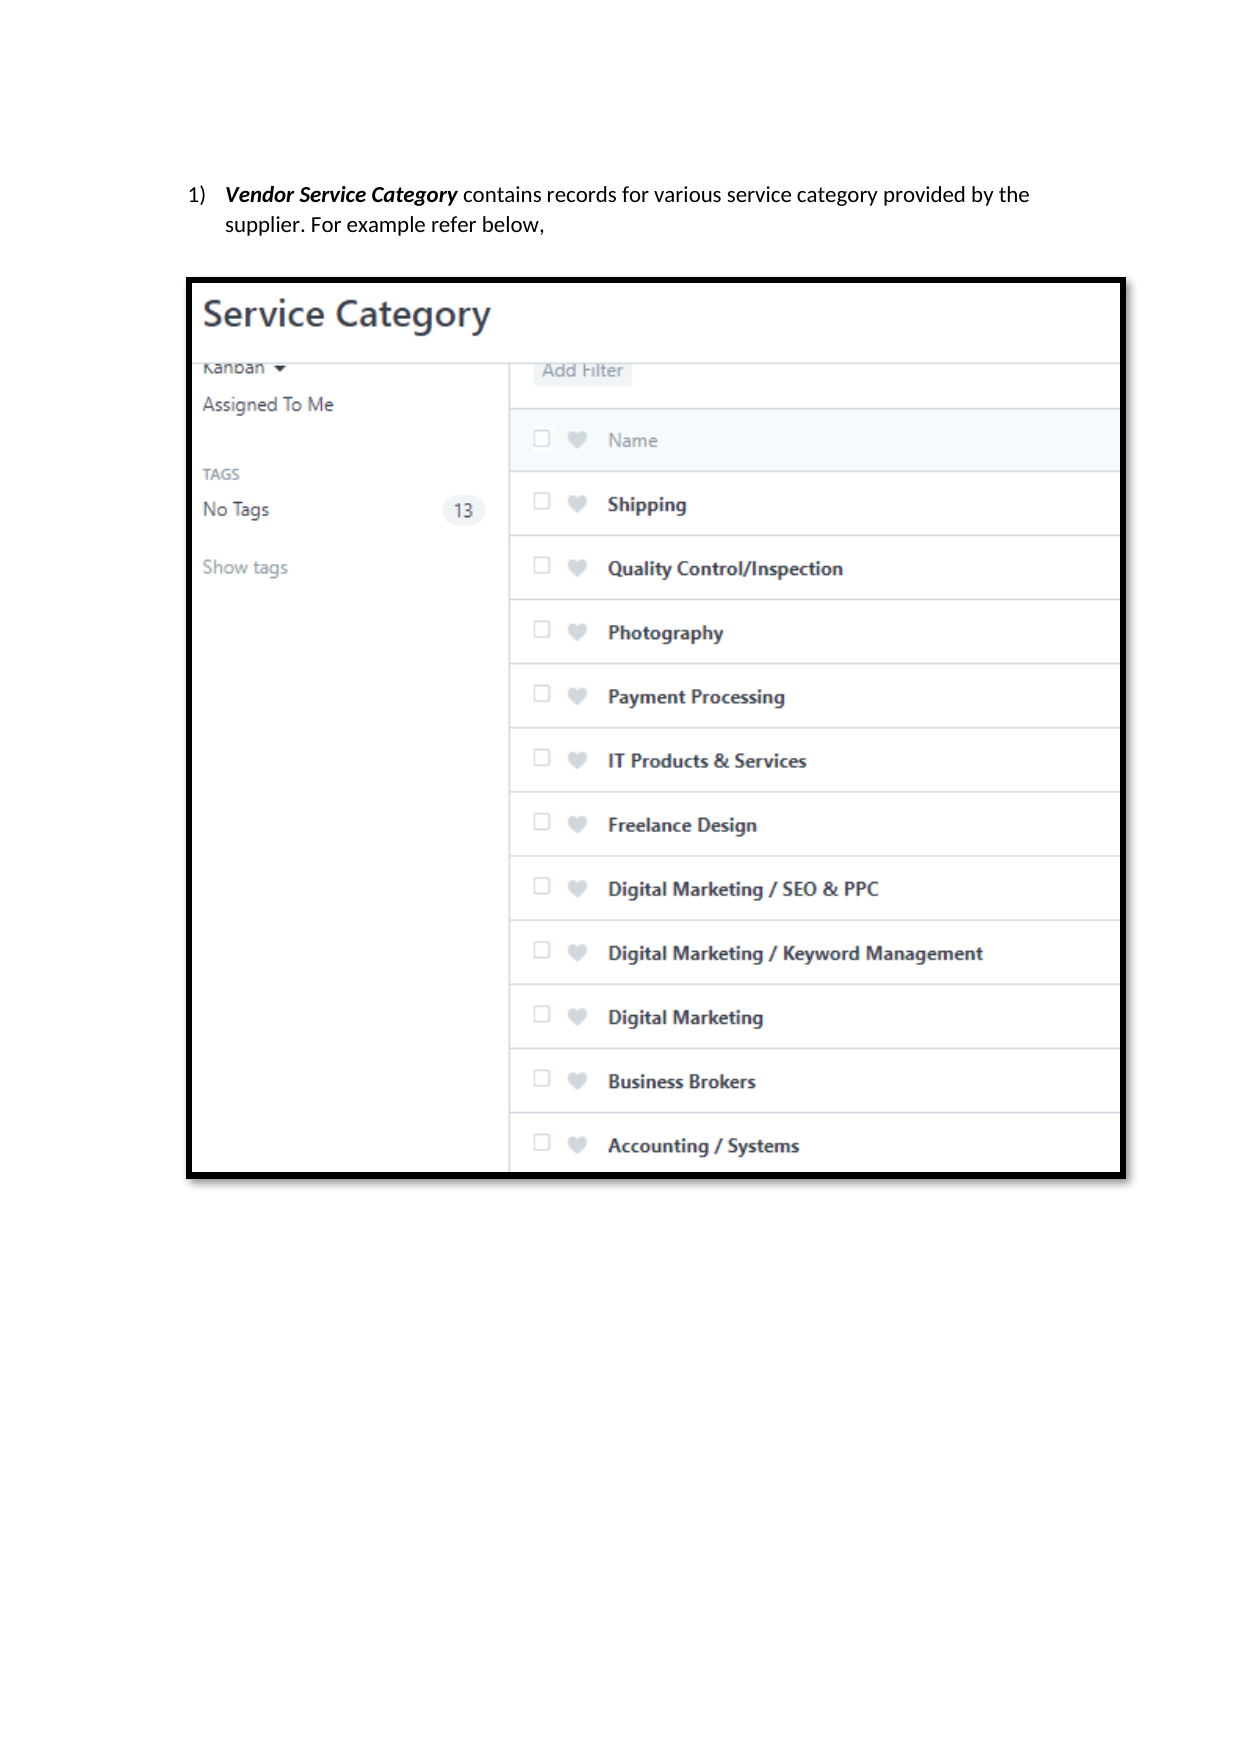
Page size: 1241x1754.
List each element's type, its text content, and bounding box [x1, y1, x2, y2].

list Vendor Service Category contains records for various service category provided by the supplier. For example refer below, [187, 180, 1090, 238]
picture [192, 283, 1120, 1172]
